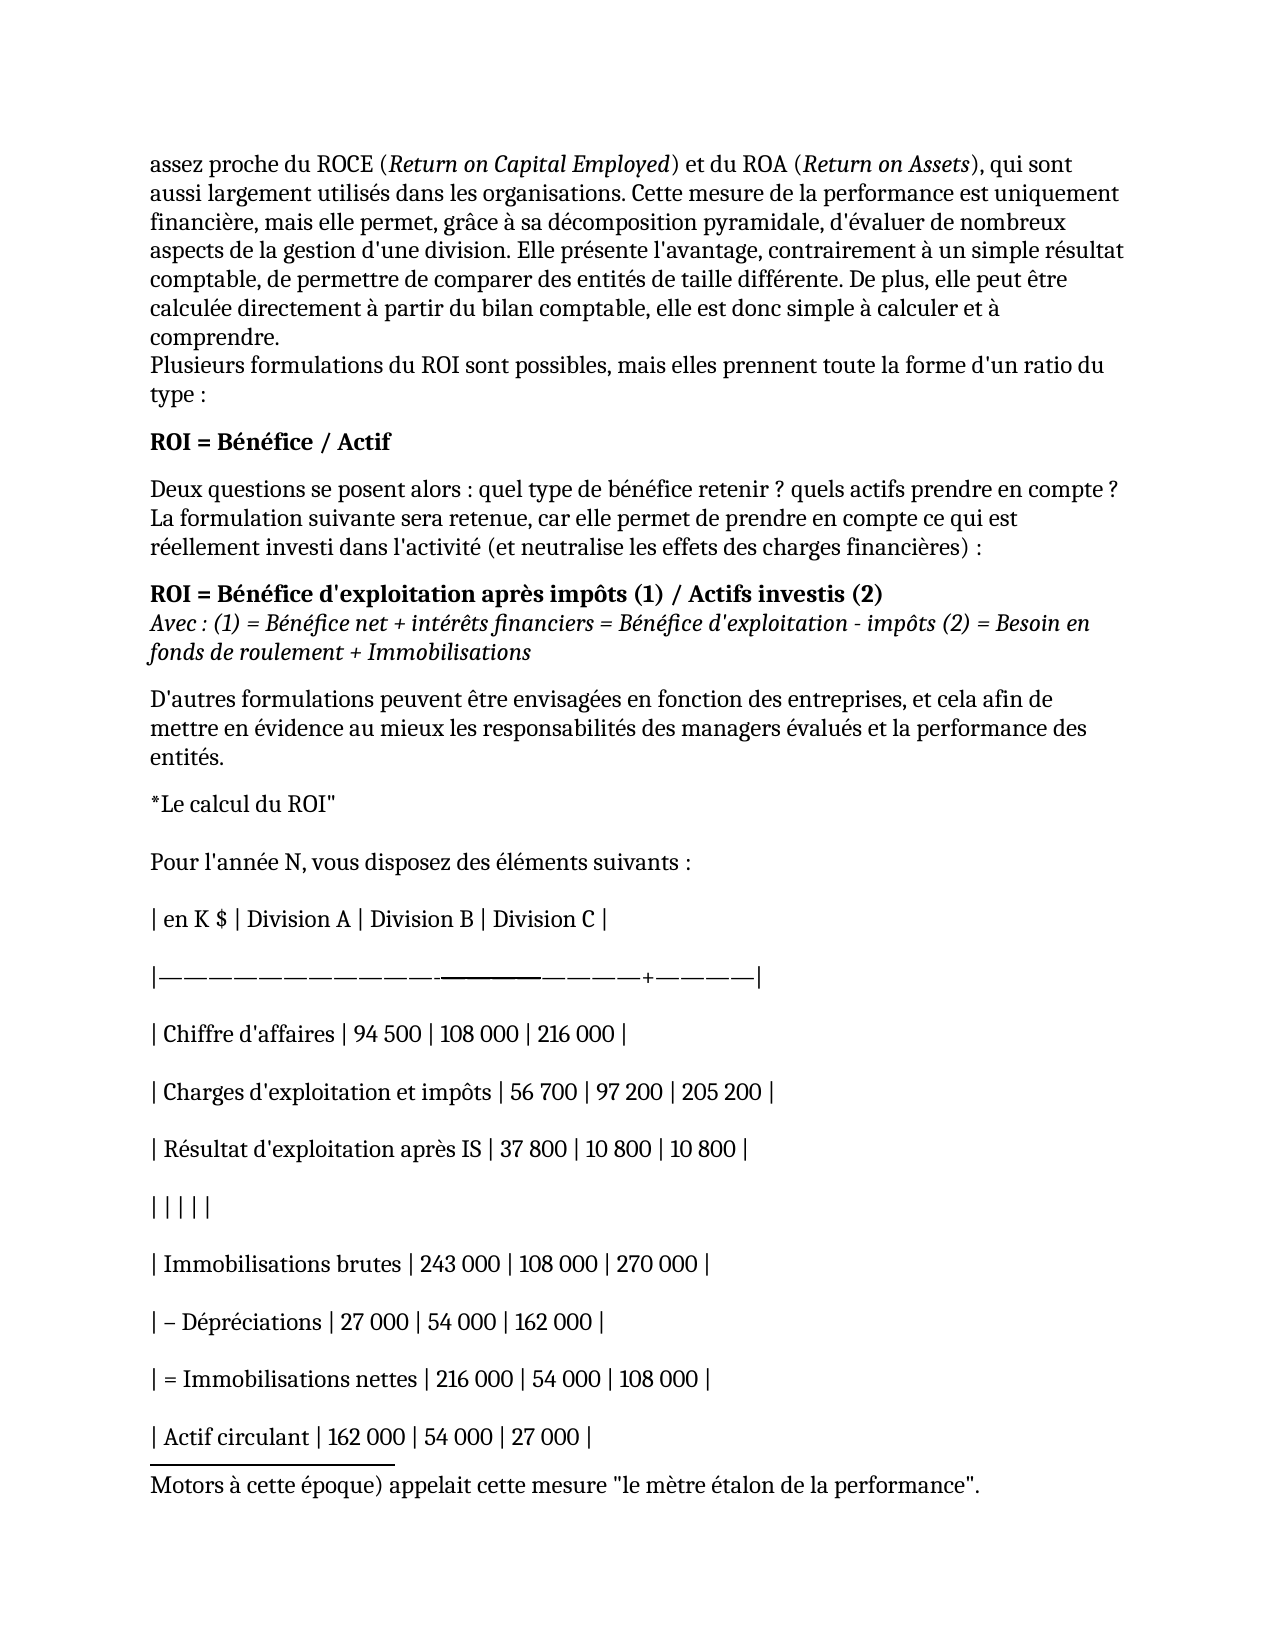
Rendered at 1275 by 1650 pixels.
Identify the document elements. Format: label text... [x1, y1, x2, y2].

text Deux questions se posent alors : quel type de bénéfice retenir ? quels actifs prendre en compte ? La formulation suivante sera retenue, car elle permet de prendre en compte ce qui est réellement investi dans l'activité (et neutralise les effets des charges financières) : [150, 475, 1125, 561]
text ROI = Bénéfice / Actif [150, 427, 1125, 456]
text ROI = Bénéfice d'exploitation après impôts (1) / Actifs investis (2) Avec : (1) = Bénéfice net + intérêts financiers = Bénéfice d'exploitation - impôts (2) = Besoin en fonds de roulement + Immobilisations [150, 580, 1125, 666]
text D'autres formulations peuvent être envisagées en fonction des entreprises, et cela afin de mettre en évidence au mieux les responsabilités des managers évalués et la performance des entités. [150, 685, 1125, 771]
